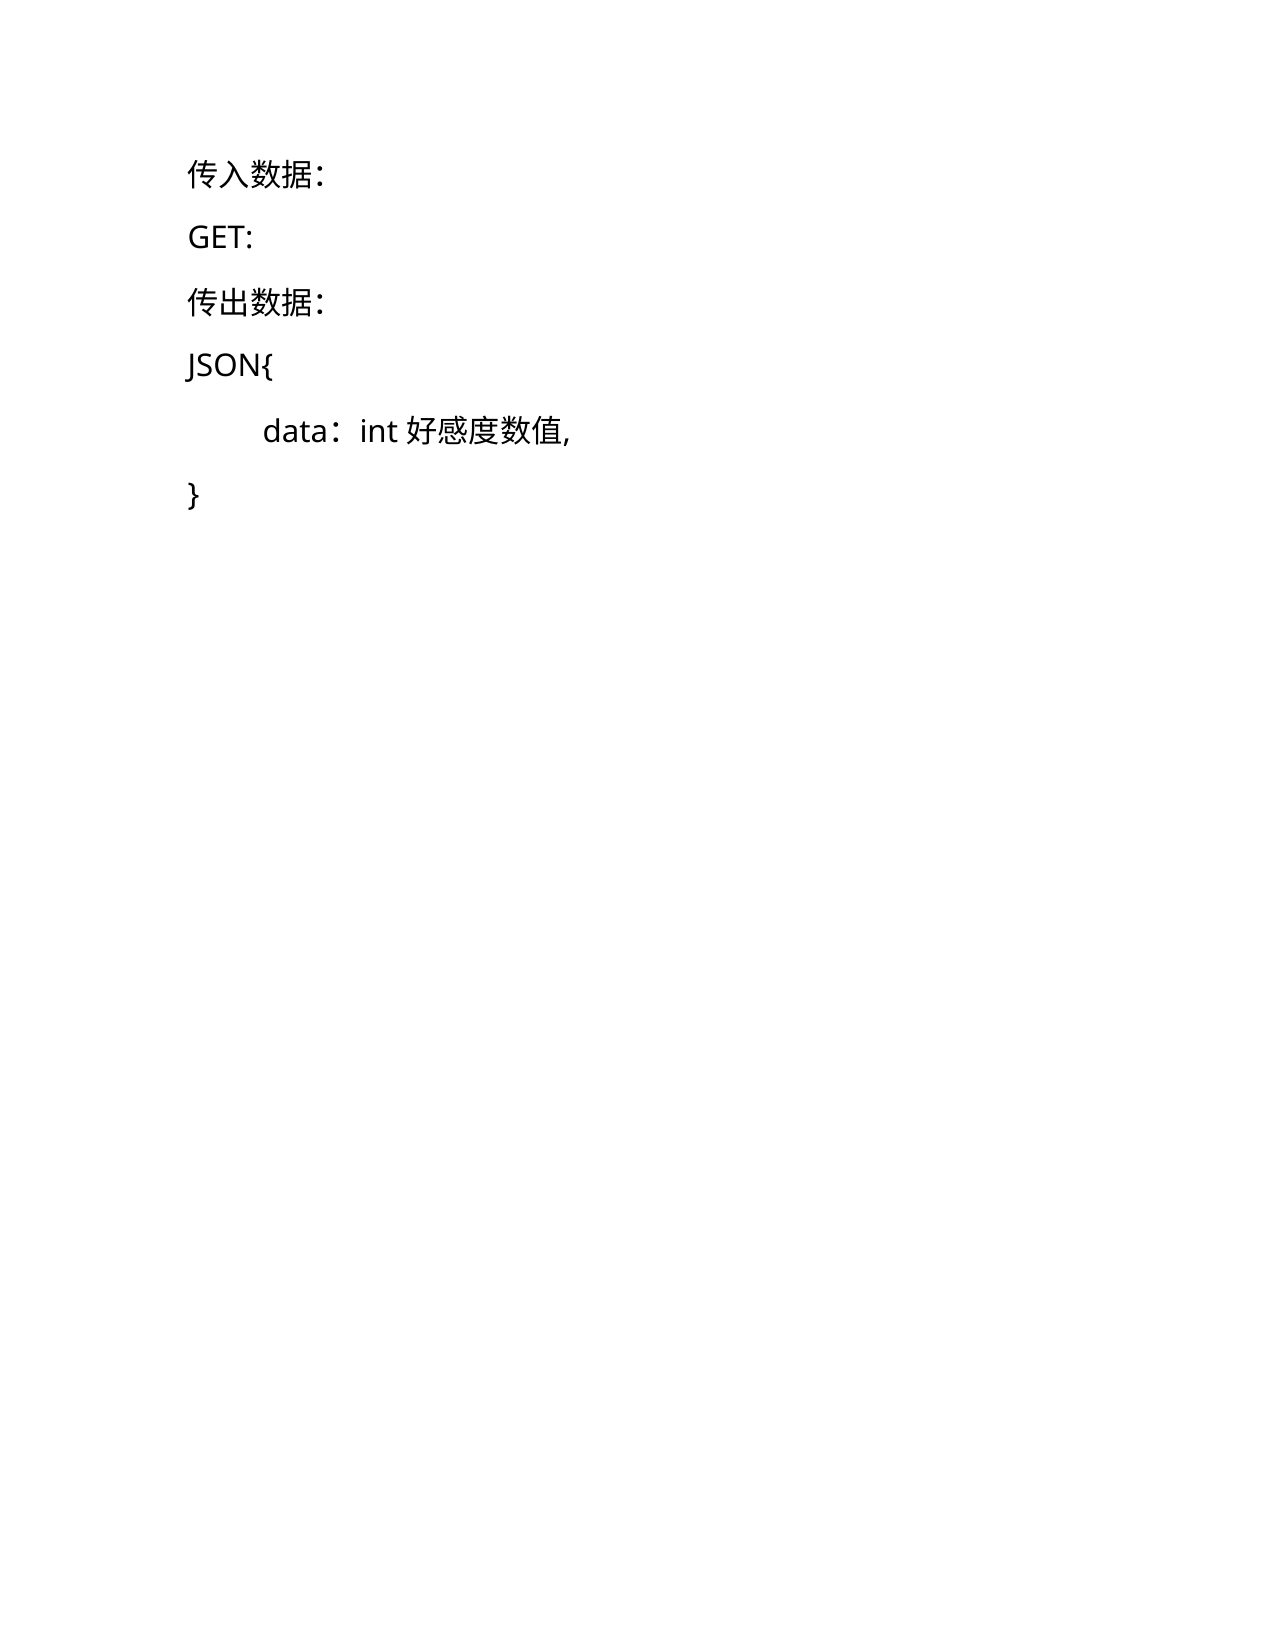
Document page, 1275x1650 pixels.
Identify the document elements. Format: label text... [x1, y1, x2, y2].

text data：int 好感度数值, [187, 406, 1087, 451]
text GET: [187, 215, 1087, 258]
text 传入数据： [187, 150, 1087, 195]
text JSON{ [187, 343, 1087, 386]
text 传出数据： [187, 278, 1087, 323]
text } [187, 472, 1087, 514]
